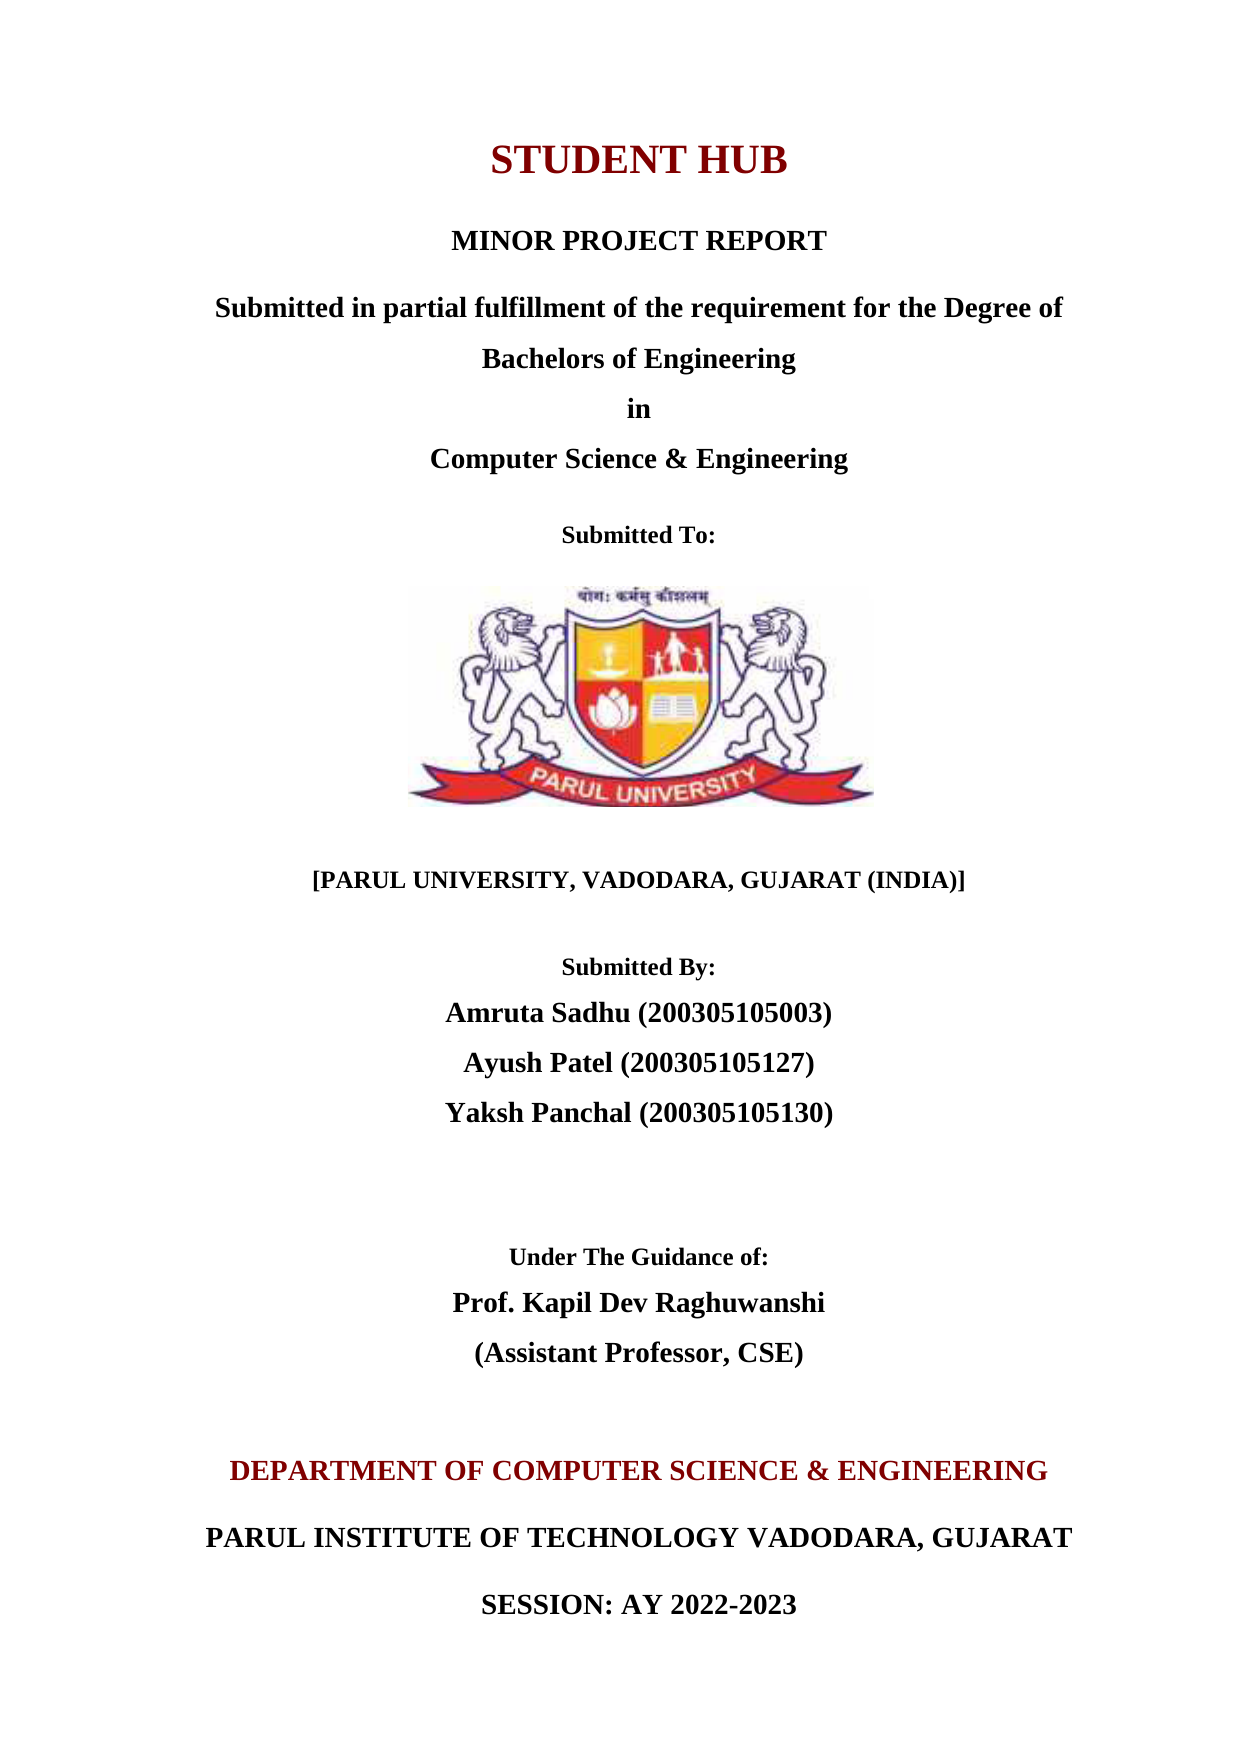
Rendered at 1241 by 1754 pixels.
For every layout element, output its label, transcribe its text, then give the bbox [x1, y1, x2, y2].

text Submitted in partial fulfillment of the requirement for the Degree of Bachelors of Engineering [187, 291, 1090, 374]
text DEPARTMENT OF COMPUTER SCIENCE & ENGINEERING [187, 1453, 1090, 1486]
text Yaksh Panchal (200305105130) [187, 1096, 1090, 1129]
text STUDENT HUB [187, 135, 1090, 183]
text [PARUL UNIVERSITY, VADODARA, GUJARAT (INDIA)] [187, 866, 1090, 894]
text MINOR PROJECT REPORT [187, 223, 1090, 257]
text PARUL INSTITUTE OF TECHNOLOGY VADODARA, GUJARAT [187, 1520, 1090, 1553]
text Submitted To: [187, 521, 1090, 549]
text Ayush Patel (200305105127) [187, 1045, 1090, 1079]
text Submitted By: [187, 952, 1090, 981]
text Prof. Kapil Dev Raghuwanshi [187, 1285, 1090, 1318]
text Computer Science & Engineering [187, 442, 1090, 475]
text SESSION: AY 2022-2023 [187, 1587, 1090, 1620]
text Amruta Sadhu (200305105003) [187, 995, 1090, 1028]
text Under The Guidance of: [187, 1242, 1090, 1271]
text in [187, 391, 1090, 425]
text (Assistant Professor, CSE) [187, 1335, 1090, 1369]
